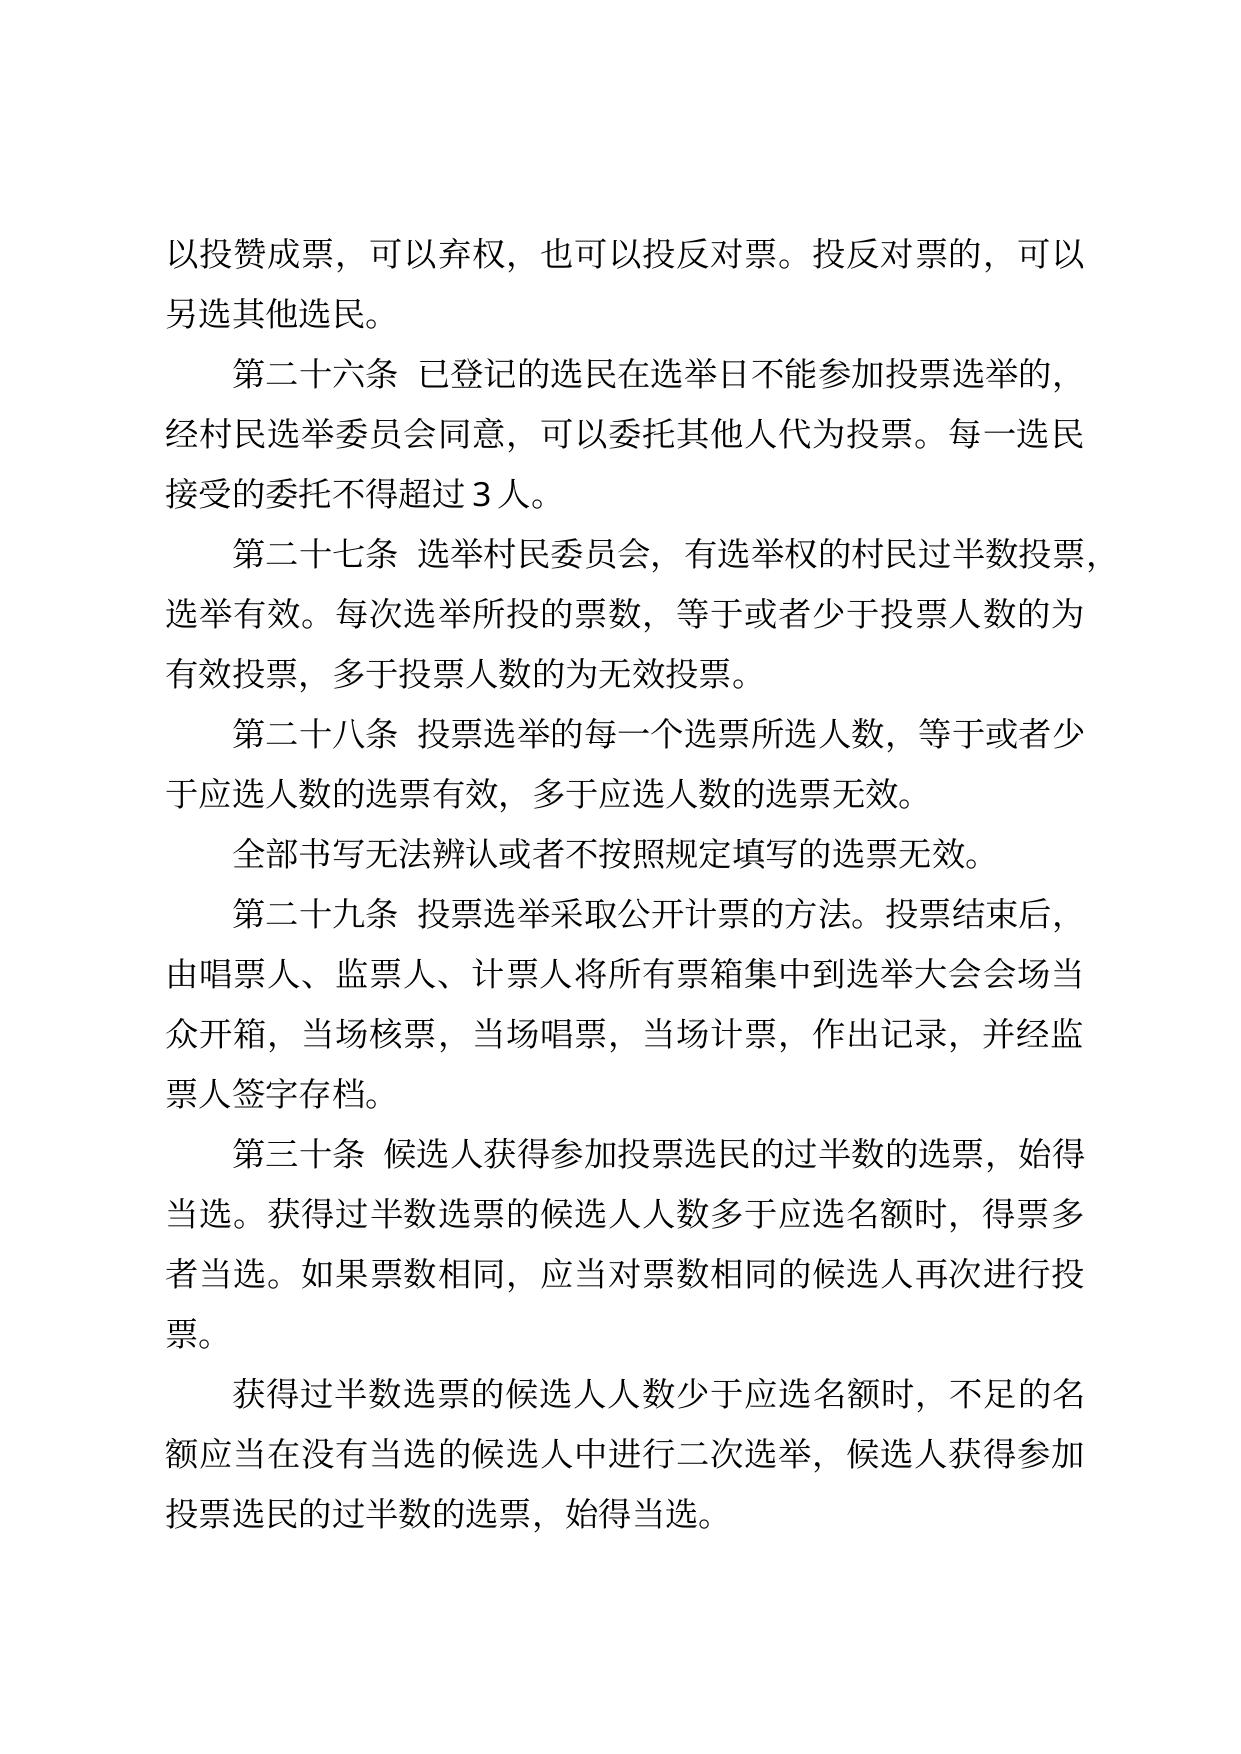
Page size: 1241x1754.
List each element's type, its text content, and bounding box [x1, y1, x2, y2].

text 全部书写无法辨认或者不按照规定填写的选票无效。 [165, 818, 1087, 878]
text 第二十八条 投票选举的每一个选票所选人数，等于或者少于应选人数的选票有效，多于应选人数的选票无效。 [165, 698, 1087, 818]
text 第二十七条 选举村民委员会，有选举权的村民过半数投票，选举有效。每次选举所投的票数，等于或者少于投票人数的为有效投票，多于投票人数的为无效投票。 [165, 518, 1087, 698]
text 第二十九条 投票选举采取公开计票的方法。投票结束后，由唱票人、监票人、计票人将所有票箱集中到选举大会会场当众开箱，当场核票，当场唱票，当场计票，作出记录，并经监票人签字存档。 [165, 878, 1087, 1118]
text 获得过半数选票的候选人人数少于应选名额时，不足的名额应当在没有当选的候选人中进行二次选举，候选人获得参加投票选民的过半数的选票，始得当选。 [165, 1358, 1087, 1538]
text 第三十条 候选人获得参加投票选民的过半数的选票，始得当选。获得过半数选票的候选人人数多于应选名额时，得票多者当选。如果票数相同，应当对票数相同的候选人再次进行投票。 [165, 1118, 1087, 1358]
text 第二十六条 已登记的选民在选举日不能参加投票选举的，经村民选举委员会同意，可以委托其他人代为投票。每一选民接受的委托不得超过3人。 [165, 338, 1087, 518]
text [165, 218, 1087, 338]
